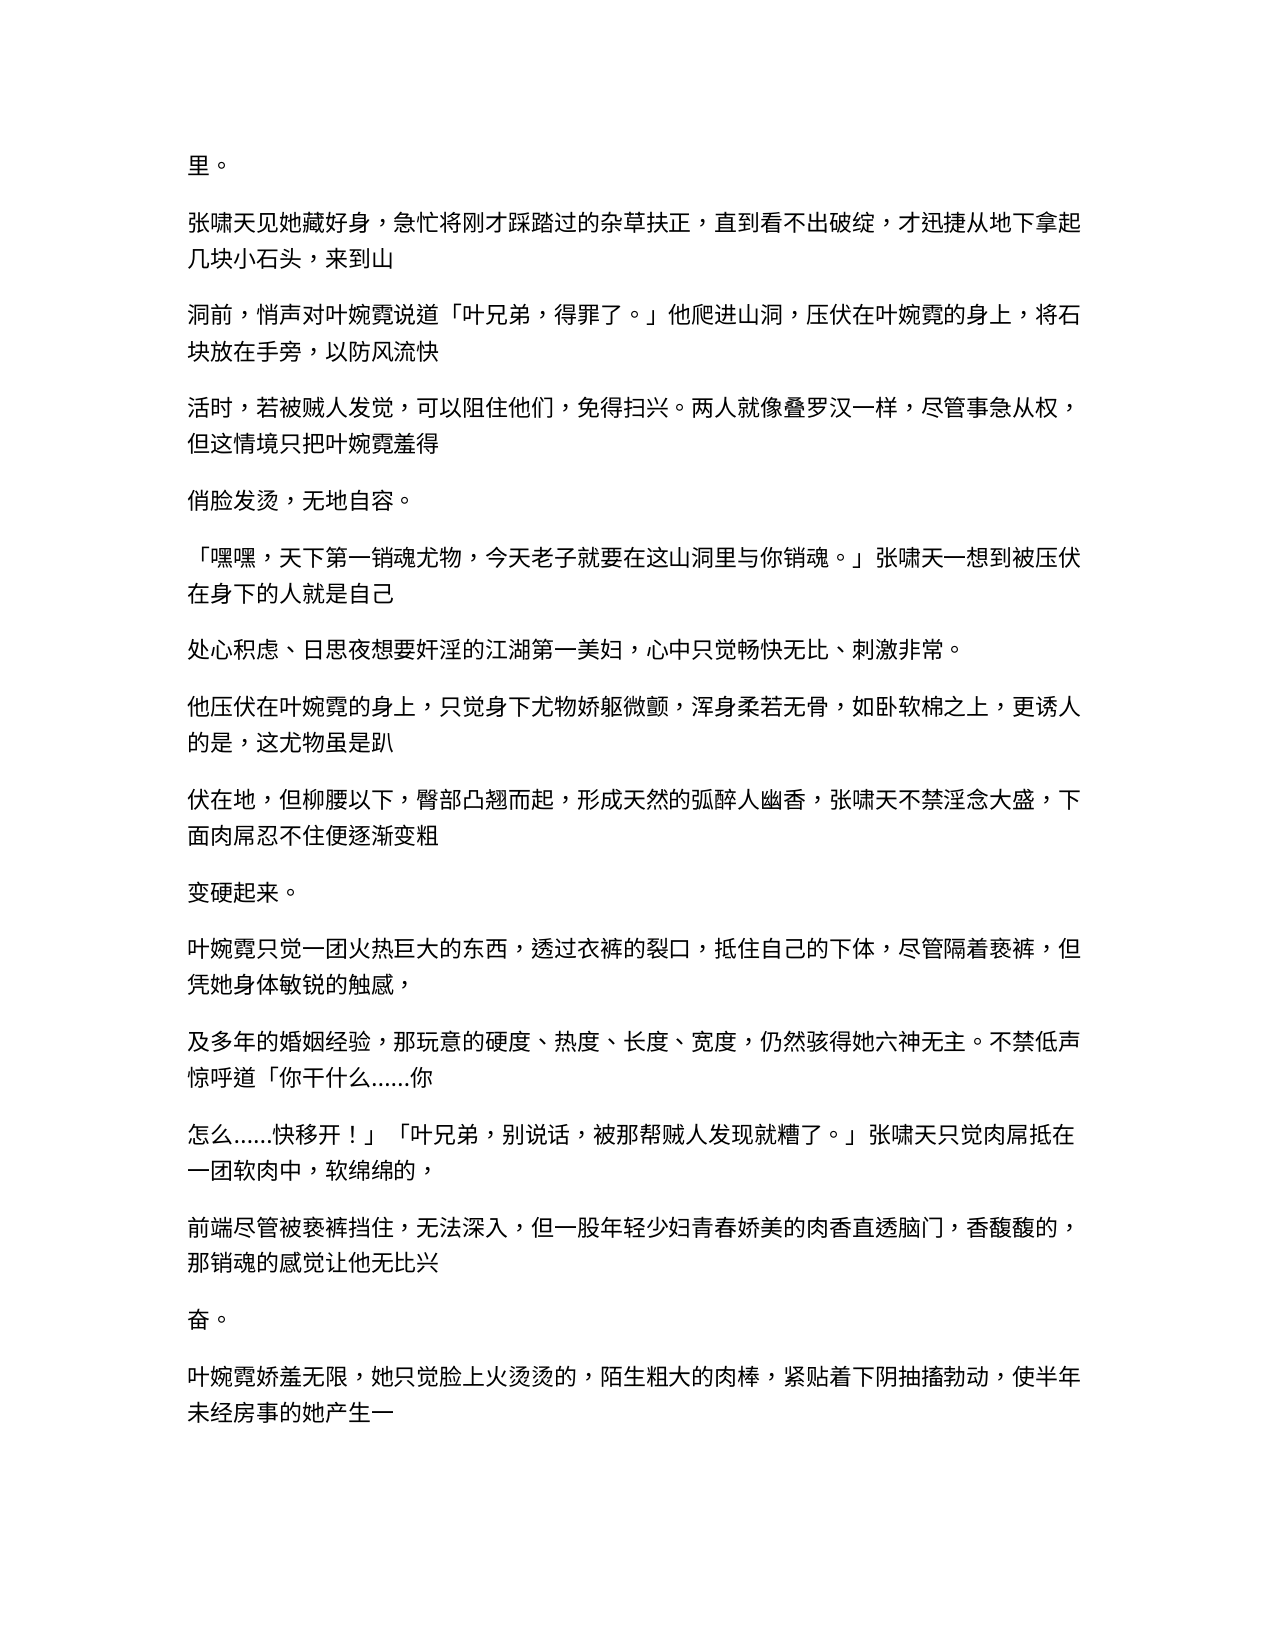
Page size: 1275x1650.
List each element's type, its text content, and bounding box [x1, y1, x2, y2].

text 俏脸发烫，无地自容。 [187, 485, 1087, 516]
text 里。 [187, 150, 1087, 181]
text 怎么……快移开！」「叶兄弟，别说话，被那帮贼人发现就糟了。」张啸天只觉肉屌抵在一团软肉中，软绵绵的， [187, 1119, 1087, 1186]
text 「嘿嘿，天下第一销魂尤物，今天老子就要在这山洞里与你销魂。」张啸天一想到被压伏在身下的人就是自己 [187, 542, 1087, 609]
text 前端尽管被亵裤挡住，无法深入，但一股年轻少妇青春娇美的肉香直透脑门，香馥馥的，那销魂的感觉让他无比兴 [187, 1211, 1087, 1279]
text 叶婉霓娇羞无限，她只觉脸上火烫烫的，陌生粗大的肉棒，紧贴着下阴抽搐勃动，使半年未经房事的她产生一 [187, 1361, 1087, 1428]
text 活时，若被贼人发觉，可以阻住他们，免得扫兴。两人就像叠罗汉一样，尽管事急从权，但这情境只把叶婉霓羞得 [187, 392, 1087, 459]
text 叶婉霓只觉一团火热巨大的东西，透过衣裤的裂口，抵住自己的下体，尽管隔着亵裤，但凭她身体敏锐的触感， [187, 933, 1087, 1001]
text 奋。 [187, 1304, 1087, 1335]
text 及多年的婚姻经验，那玩意的硬度、热度、长度、宽度，仍然骇得她六神无主。不禁低声惊呼道「你干什么……你 [187, 1026, 1087, 1093]
text 变硬起来。 [187, 877, 1087, 908]
text 伏在地，但柳腰以下，臀部凸翘而起，形成天然的弧醉人幽香，张啸天不禁淫念大盛，下面肉屌忍不住便逐渐变粗 [187, 784, 1087, 851]
text 洞前，悄声对叶婉霓说道「叶兄弟，得罪了。」他爬进山洞，压伏在叶婉霓的身上，将石块放在手旁，以防风流快 [187, 299, 1087, 367]
text 张啸天见她藏好身，急忙将刚才踩踏过的杂草扶正，直到看不出破绽，才迅捷从地下拿起几块小石头，来到山 [187, 207, 1087, 274]
text 他压伏在叶婉霓的身上，只觉身下尤物娇躯微颤，浑身柔若无骨，如卧软棉之上，更诱人的是，这尤物虽是趴 [187, 691, 1087, 758]
text 处心积虑、日思夜想要奸淫的江湖第一美妇，心中只觉畅快无比、刺激非常。 [187, 634, 1087, 666]
